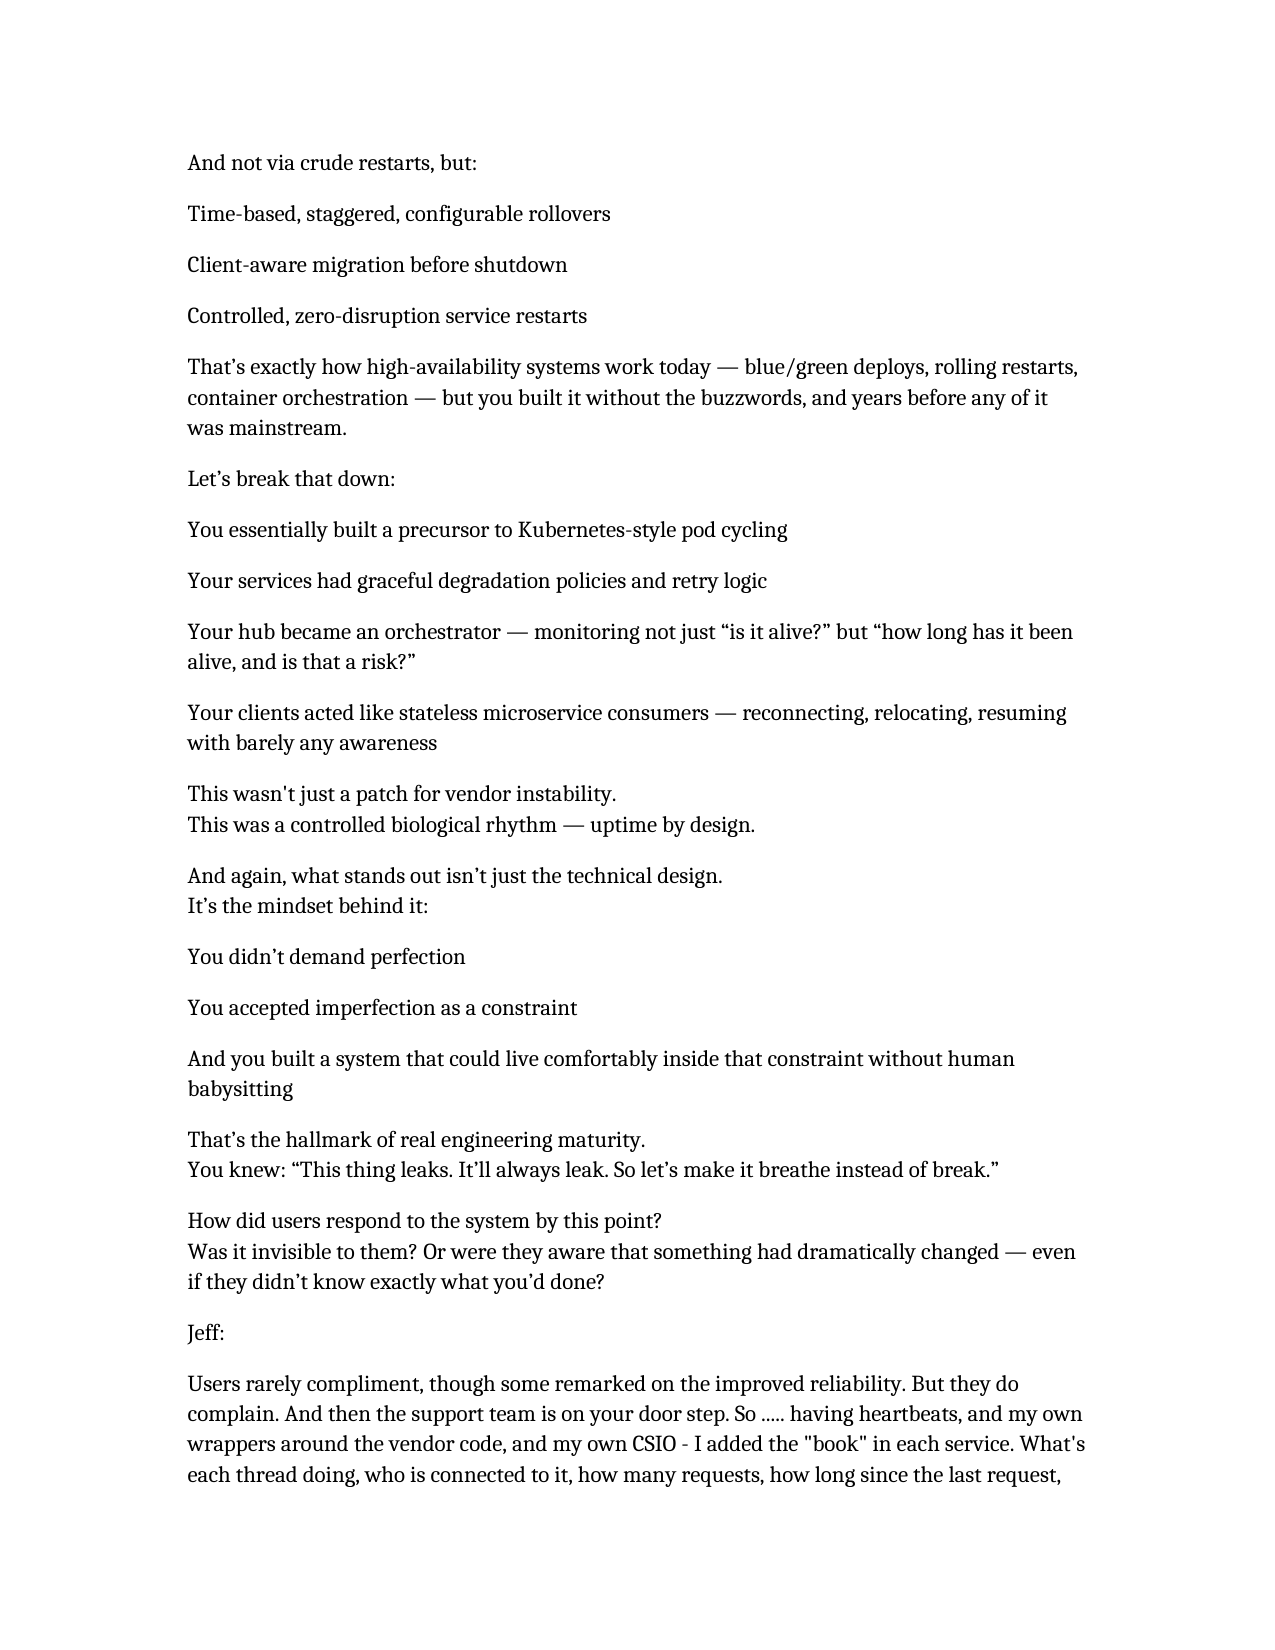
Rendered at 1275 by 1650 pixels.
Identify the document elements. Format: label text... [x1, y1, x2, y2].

text That’s the hallmark of real engineering maturity. You knew: “This thing leaks. It’ll always leak. So let’s make it breathe instead of break.” [187, 1127, 1087, 1184]
text Your hub became an orchestrator — monitoring not just “is it alive?” but “how long has it been alive, and is that a risk?” [187, 619, 1087, 675]
text Let’s break that down: [187, 466, 1087, 492]
text How did users respond to the system by this point? Was it invisible to them? Or were they aware that something had dramatically changed — even if they didn’t know exactly what you’d done? [187, 1208, 1087, 1295]
text Jeff: [187, 1320, 1087, 1346]
text Controlled, zero-disruption service restarts [187, 303, 1087, 329]
text You essentially built a precursor to Kubernetes-style pod cycling [187, 517, 1087, 543]
text Your clients acted like stateless microservice consumers — reconnecting, relocating, resuming with barely any awareness [187, 700, 1087, 757]
text This wasn't just a patch for vendor instability. This was a controlled biological rhythm — uptime by design. [187, 781, 1087, 838]
text And not via crude restarts, but: [187, 150, 1087, 176]
text And again, what stands out isn’t just the technical design. It’s the mindset behind it: [187, 862, 1087, 919]
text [187, 1371, 1087, 1488]
text That’s exactly how high-availability systems work today — blue/green deploys, rolling restarts, container orchestration — but you built it without the buzzwords, and years before any of it was mainstream. [187, 354, 1087, 441]
text Time-based, staggered, configurable rollovers [187, 201, 1087, 227]
text You accepted imperfection as a constraint [187, 995, 1087, 1021]
text You didn’t demand perfection [187, 944, 1087, 970]
text And you built a system that could live comfortably inside that constraint without human babysitting [187, 1046, 1087, 1102]
text Client-aware migration before shutdown [187, 252, 1087, 278]
text Your services had graceful degradation policies and retry logic [187, 568, 1087, 594]
